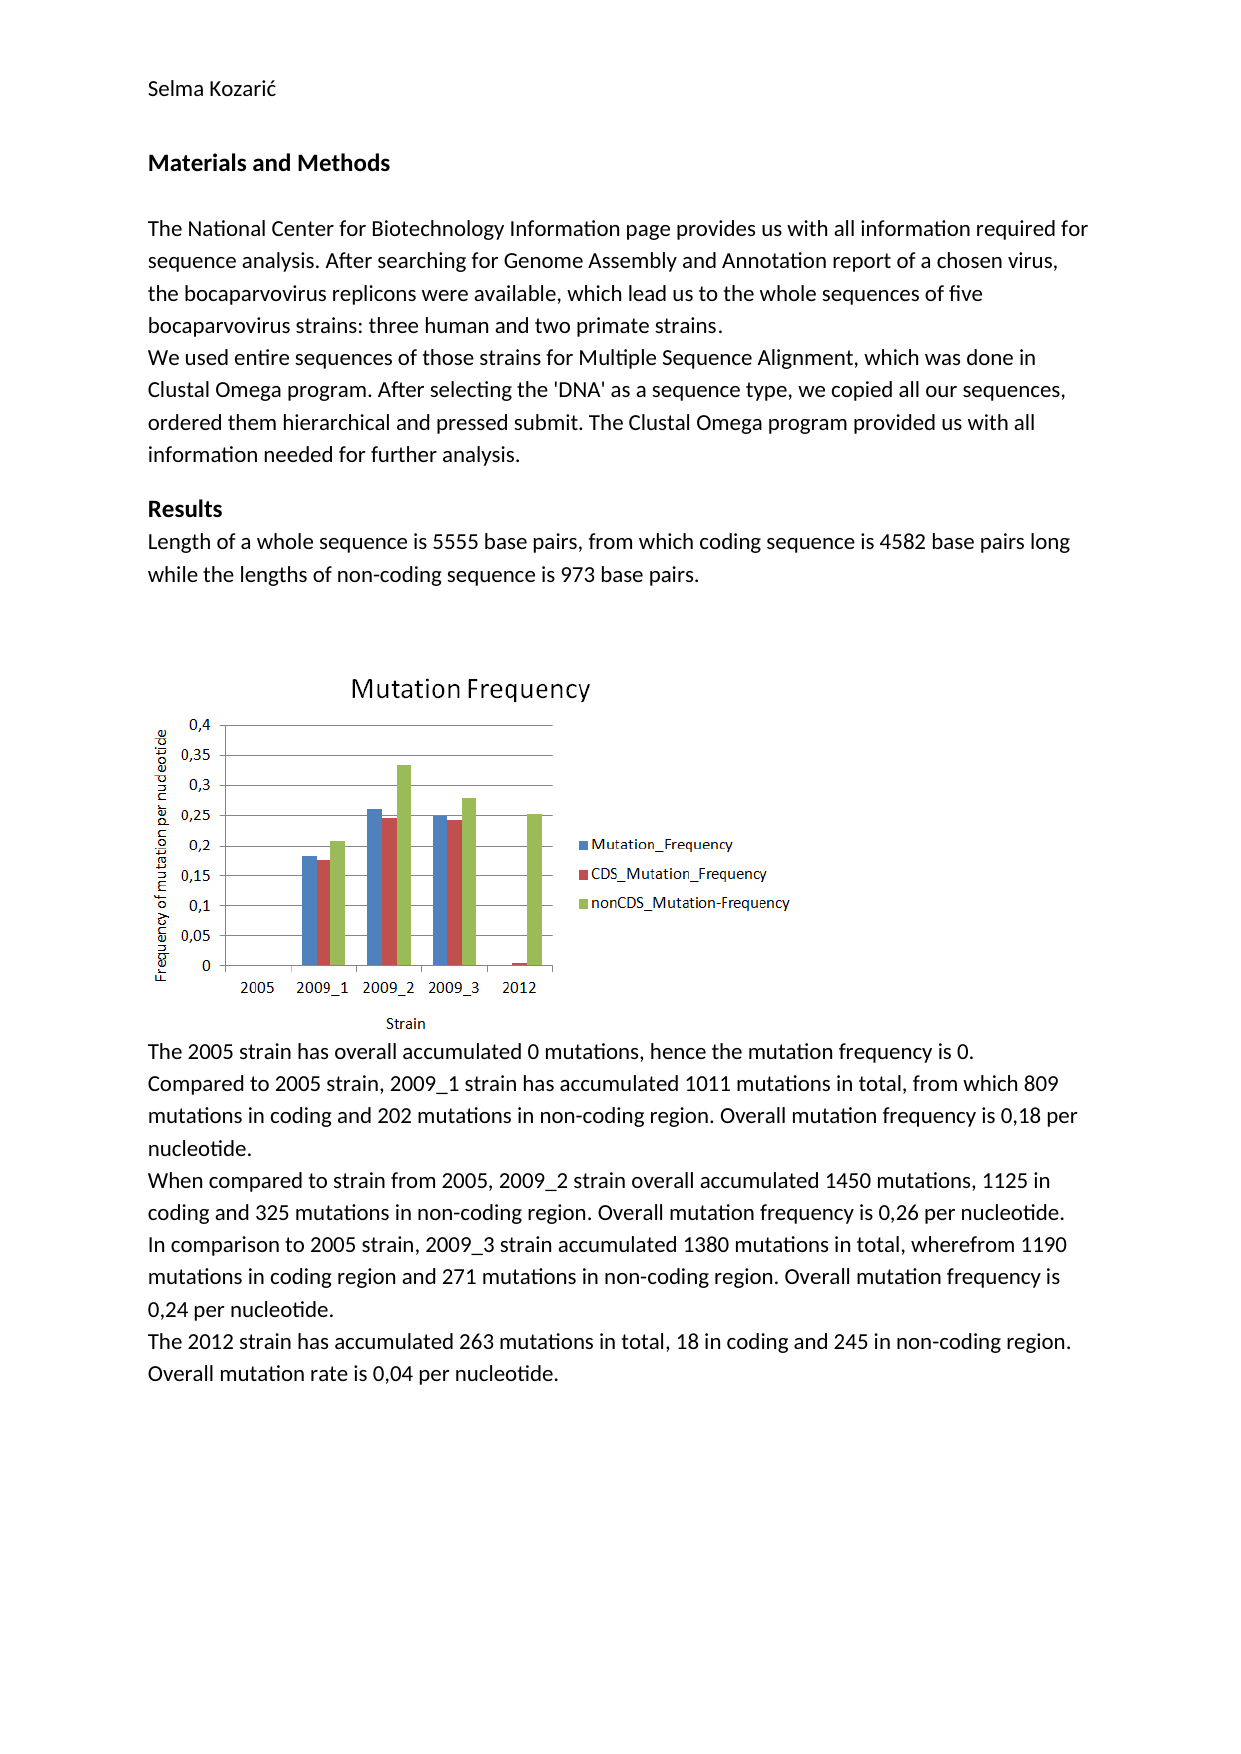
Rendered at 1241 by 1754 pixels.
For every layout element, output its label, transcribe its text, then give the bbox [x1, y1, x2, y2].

text Results Length of a whole sequence is 5555 base pairs, from which coding sequence is 4582 base pairs long while the lengths of non-coding sequence is 973 base pairs. [148, 493, 1093, 588]
text Materials and Methods The National Center for Biotechnology Information page provides us with all information required for sequence analysis. After searching for Genome Assembly and Annotation report of a chosen virus, the bocaparvovirus replicons were available, which lead us to the whole sequences of five bocaparvovirus strains: three human and two primate strains. We used entire sequences of those strains for Multiple Sequence Alignment, which was done in Clustal Omega program. After selecting the 'DNA' as a sequence type, we copied all our sequences, ordered them hierarchical and pressed submit. The Clustal Omega program provided us with all information needed for further analysis. [148, 148, 1093, 468]
picture [147, 665, 797, 1033]
